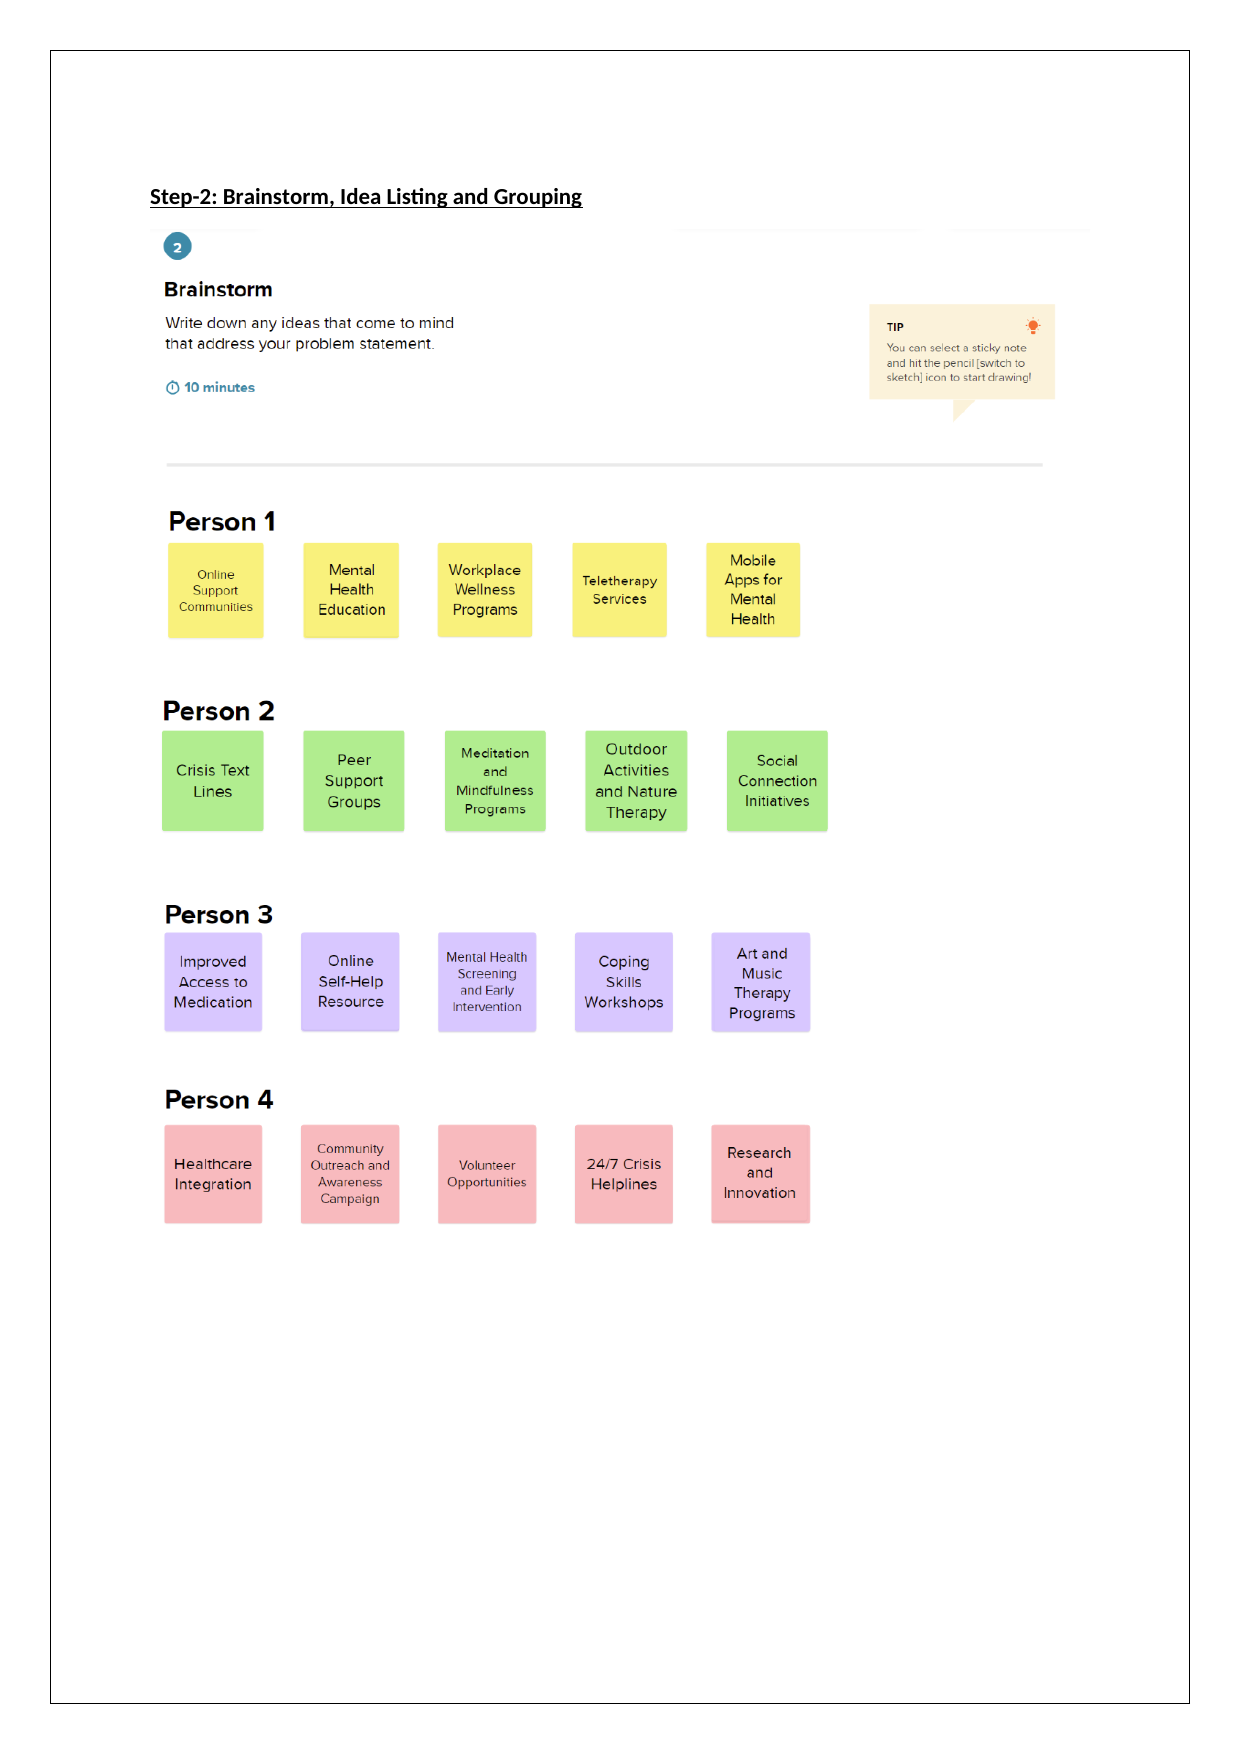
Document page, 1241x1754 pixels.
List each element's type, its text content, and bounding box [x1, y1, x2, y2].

text Step-2: Brainstorm, Idea Listing and Grouping [150, 182, 1090, 210]
picture [150, 229, 1091, 850]
picture [135, 868, 890, 1271]
